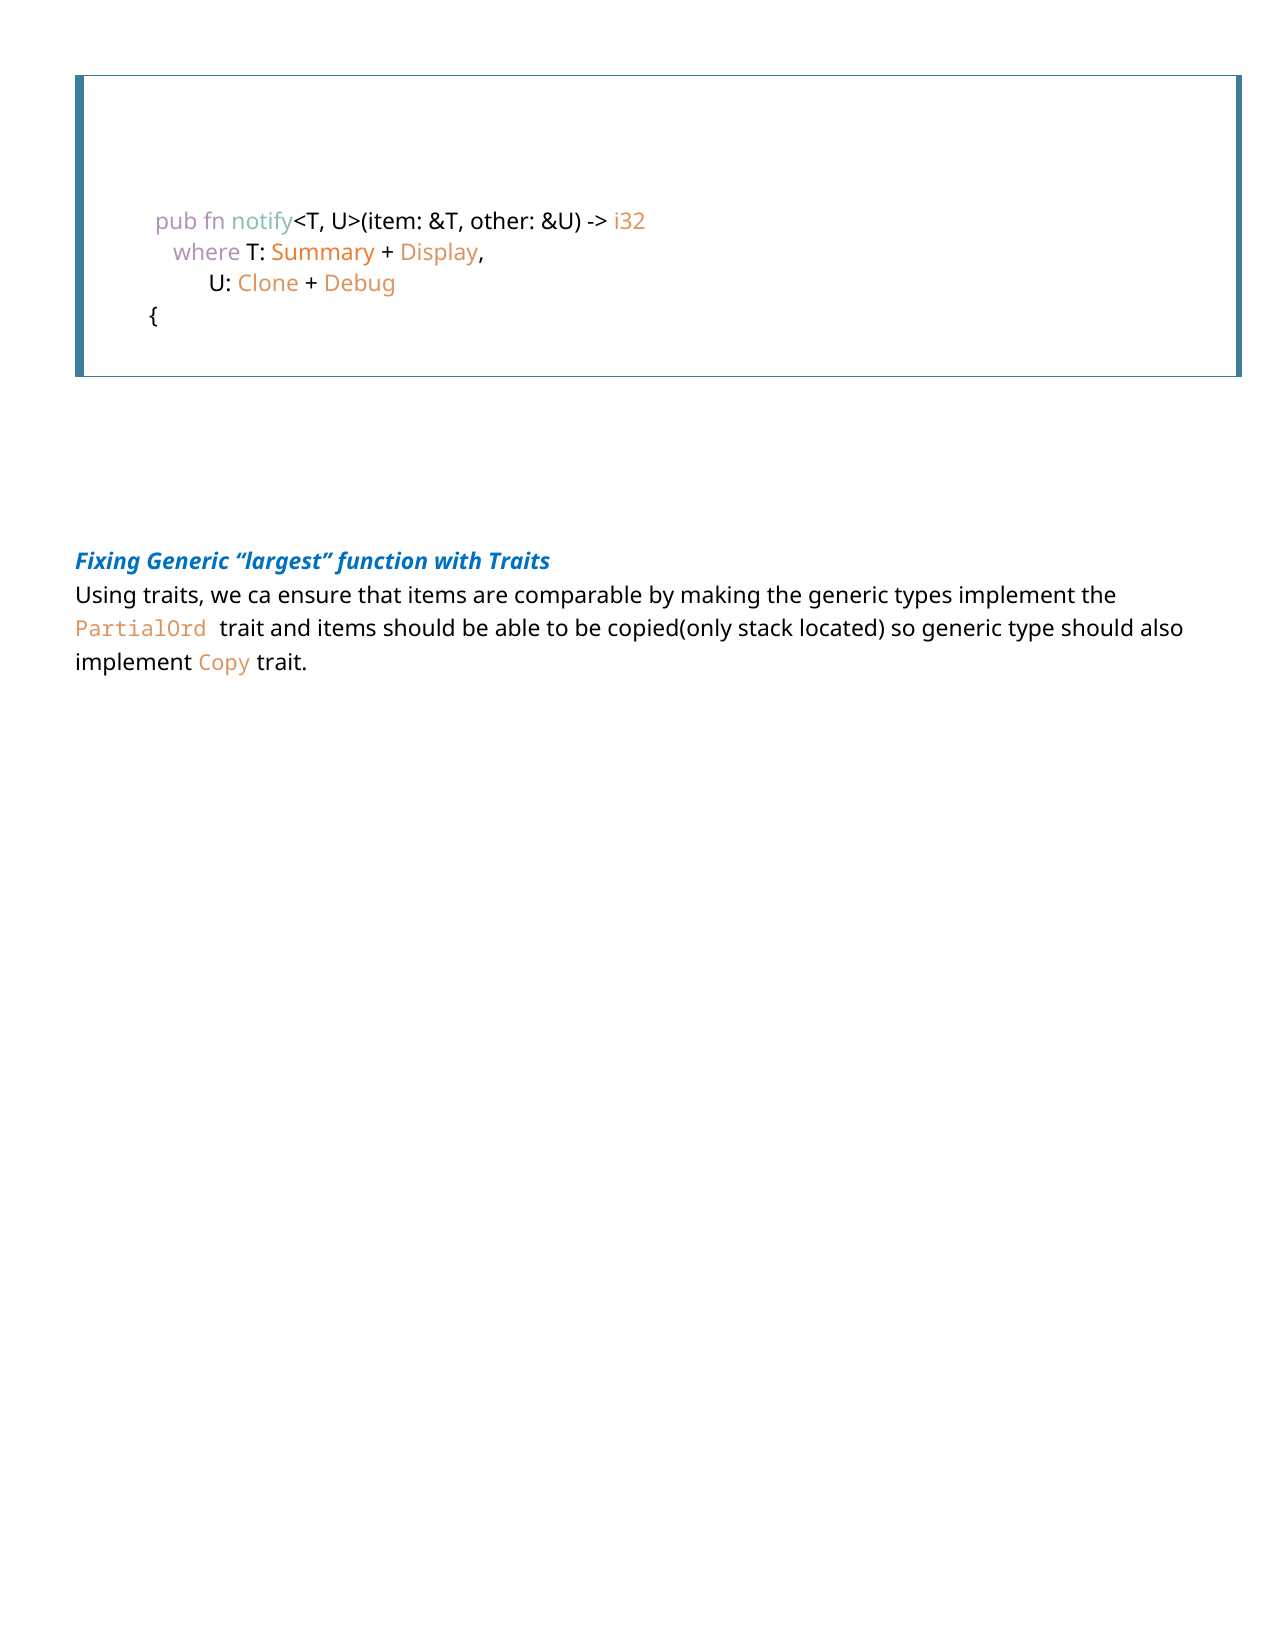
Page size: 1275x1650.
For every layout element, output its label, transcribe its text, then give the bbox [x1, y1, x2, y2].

text Using traits, we ca ensure that items are comparable by making the generic types implement the PartialOrd trait and items should be able to be copied(only stack located) so generic type should also implement Copy trait. [75, 579, 1200, 677]
text pub fn notify<T, U>(item: &T, other: &U) -> i32 [84, 140, 1236, 236]
text U: Clone + Debug [149, 267, 1213, 298]
text where T: Summary + Display, [149, 236, 1213, 267]
subtitle Fixing Generic “largest” function with Traits [75, 545, 1200, 576]
text { [84, 298, 1236, 353]
